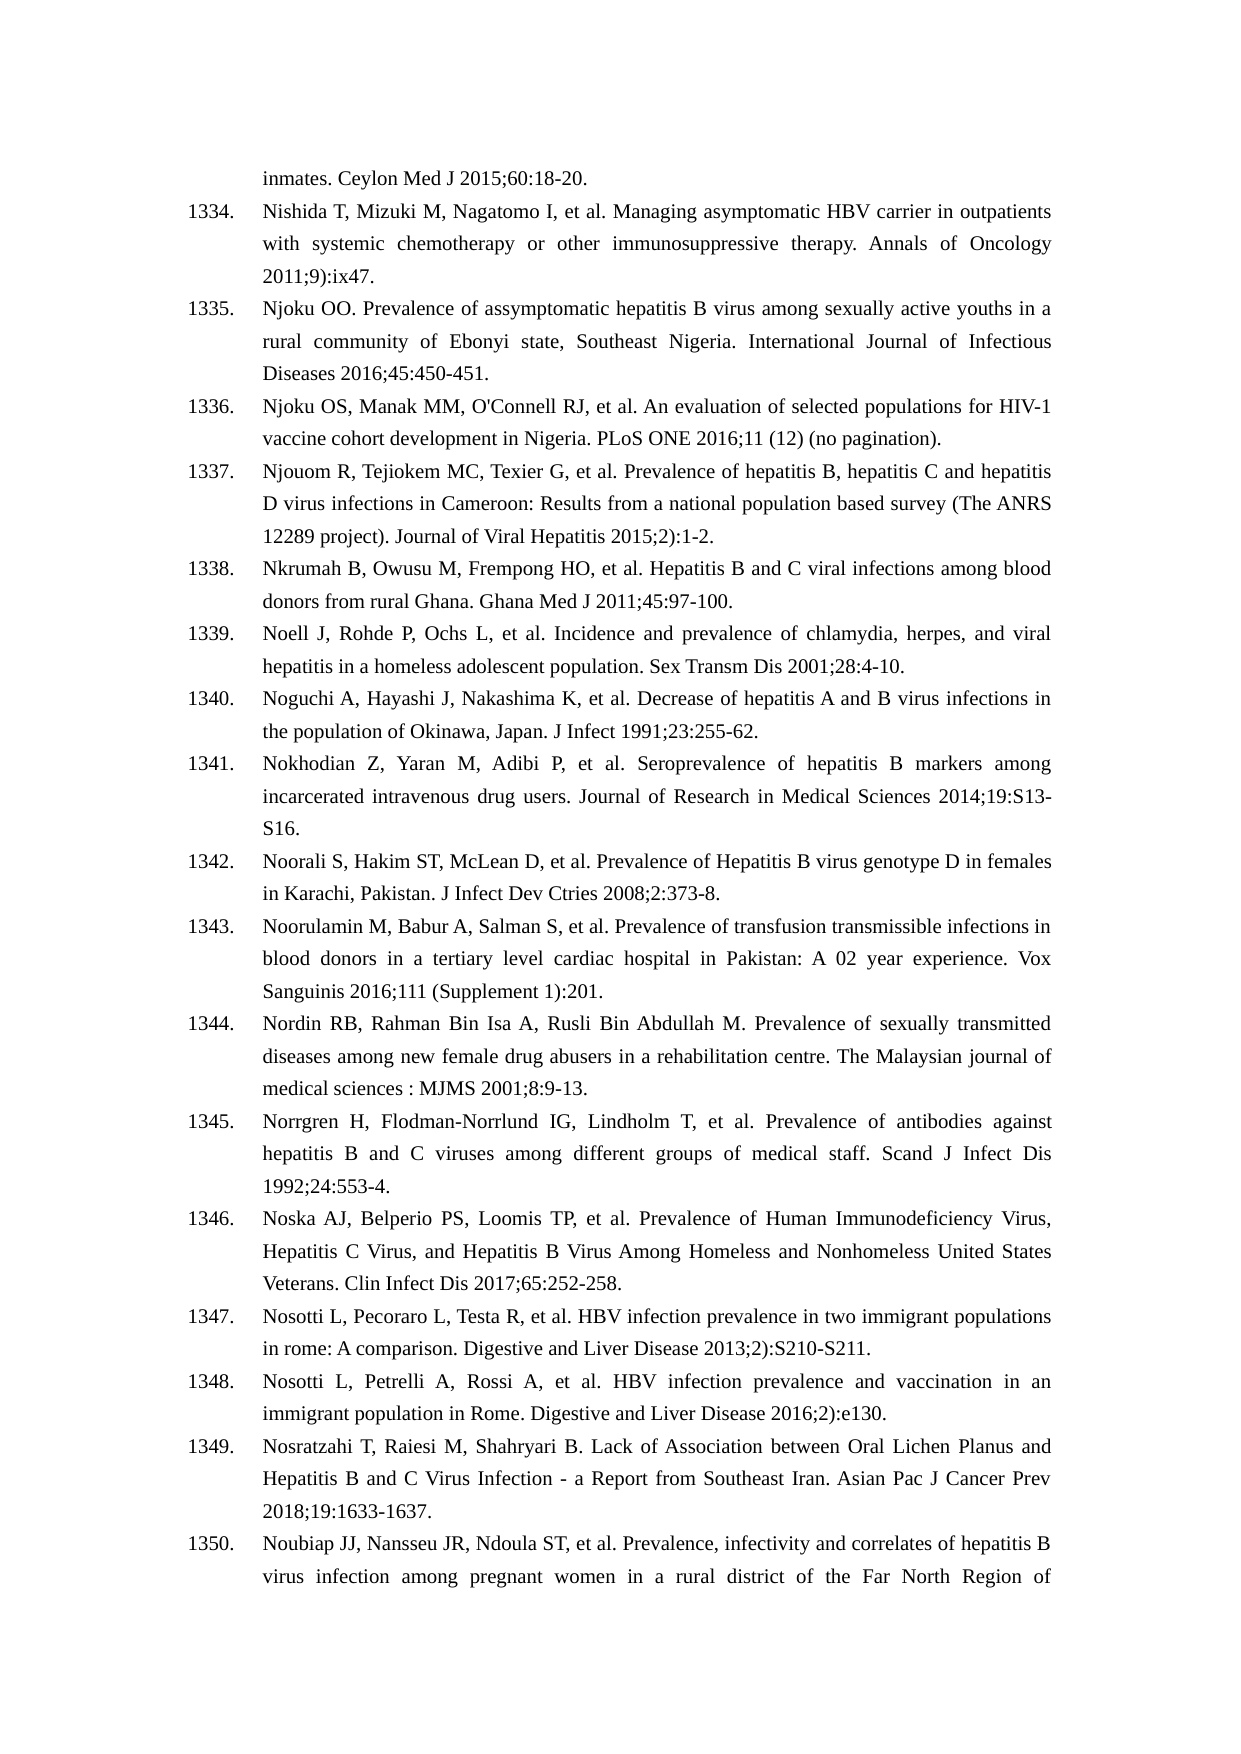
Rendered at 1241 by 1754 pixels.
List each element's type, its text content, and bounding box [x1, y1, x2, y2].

text 1346. Noska AJ, Belperio PS, Loomis TP, et al. Prevalence of Human Immunodeficiency Virus, Hepatitis C Virus, and Hepatitis B Virus Among Homeless and Nonhomeless United States Veterans. Clin Infect Dis 2017;65:252-258. [187, 1202, 1053, 1299]
text 1347. Nosotti L, Pecoraro L, Testa R, et al. HBV infection prevalence in two immigrant populations in rome: A comparison. Digestive and Liver Disease 2013;2):S210-S211. [187, 1299, 1053, 1364]
text 1336. Njoku OS, Manak MM, O'Connell RJ, et al. An evaluation of selected populations for HIV-1 vaccine cohort development in Nigeria. PLoS ONE 2016;11 (12) (no pagination). [187, 389, 1053, 454]
text 1340. Noguchi A, Hayashi J, Nakashima K, et al. Decrease of hepatitis A and B virus infections in the population of Okinawa, Japan. J Infect 1991;23:255-62. [187, 682, 1053, 747]
text 1341. Nokhodian Z, Yaran M, Adibi P, et al. Seroprevalence of hepatitis B markers among incarcerated intravenous drug users. Journal of Research in Medical Sciences 2014;19:S13-S16. [187, 747, 1053, 844]
text 1334. Nishida T, Mizuki M, Nagatomo I, et al. Managing asymptomatic HBV carrier in outpatients with systemic chemotherapy or other immunosuppressive therapy. Annals of Oncology 2011;9):ix47. [187, 194, 1053, 292]
text 1335. Njoku OO. Prevalence of assymptomatic hepatitis B virus among sexually active youths in a rural community of Ebonyi state, Southeast Nigeria. International Journal of Infectious Diseases 2016;45:450-451. [187, 292, 1053, 389]
text 1348. Nosotti L, Petrelli A, Rossi A, et al. HBV infection prevalence and vaccination in an immigrant population in Rome. Digestive and Liver Disease 2016;2):e130. [187, 1364, 1053, 1429]
text 1345. Norrgren H, Flodman-Norrlund IG, Lindholm T, et al. Prevalence of antibodies against hepatitis B and C viruses among different groups of medical staff. Scand J Infect Dis 1992;24:553-4. [187, 1104, 1053, 1202]
text 1339. Noell J, Rohde P, Ochs L, et al. Incidence and prevalence of chlamydia, herpes, and viral hepatitis in a homeless adolescent population. Sex Transm Dis 2001;28:4-10. [187, 617, 1053, 682]
text 1343. Noorulamin M, Babur A, Salman S, et al. Prevalence of transfusion transmissible infections in blood donors in a tertiary level cardiac hospital in Pakistan: A 02 year experience. Vox Sanguinis 2016;111 (Supplement 1):201. [187, 909, 1053, 1007]
text 1344. Nordin RB, Rahman Bin Isa A, Rusli Bin Abdullah M. Prevalence of sexually transmitted diseases among new female drug abusers in a rehabilitation centre. The Malaysian journal of medical sciences : MJMS 2001;8:9-13. [187, 1007, 1053, 1104]
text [187, 1527, 1053, 1592]
text 1337. Njouom R, Tejiokem MC, Texier G, et al. Prevalence of hepatitis B, hepatitis C and hepatitis D virus infections in Cameroon: Results from a national population based survey (The ANRS 12289 project). Journal of Viral Hepatitis 2015;2):1-2. [187, 454, 1053, 552]
text 1349. Nosratzahi T, Raiesi M, Shahryari B. Lack of Association between Oral Lichen Planus and Hepatitis B and C Virus Infection - a Report from Southeast Iran. Asian Pac J Cancer Prev 2018;19:1633-1637. [187, 1429, 1053, 1527]
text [187, 162, 1053, 194]
text 1338. Nkrumah B, Owusu M, Frempong HO, et al. Hepatitis B and C viral infections among blood donors from rural Ghana. Ghana Med J 2011;45:97-100. [187, 552, 1053, 617]
text 1342. Noorali S, Hakim ST, McLean D, et al. Prevalence of Hepatitis B virus genotype D in females in Karachi, Pakistan. J Infect Dev Ctries 2008;2:373-8. [187, 844, 1053, 909]
